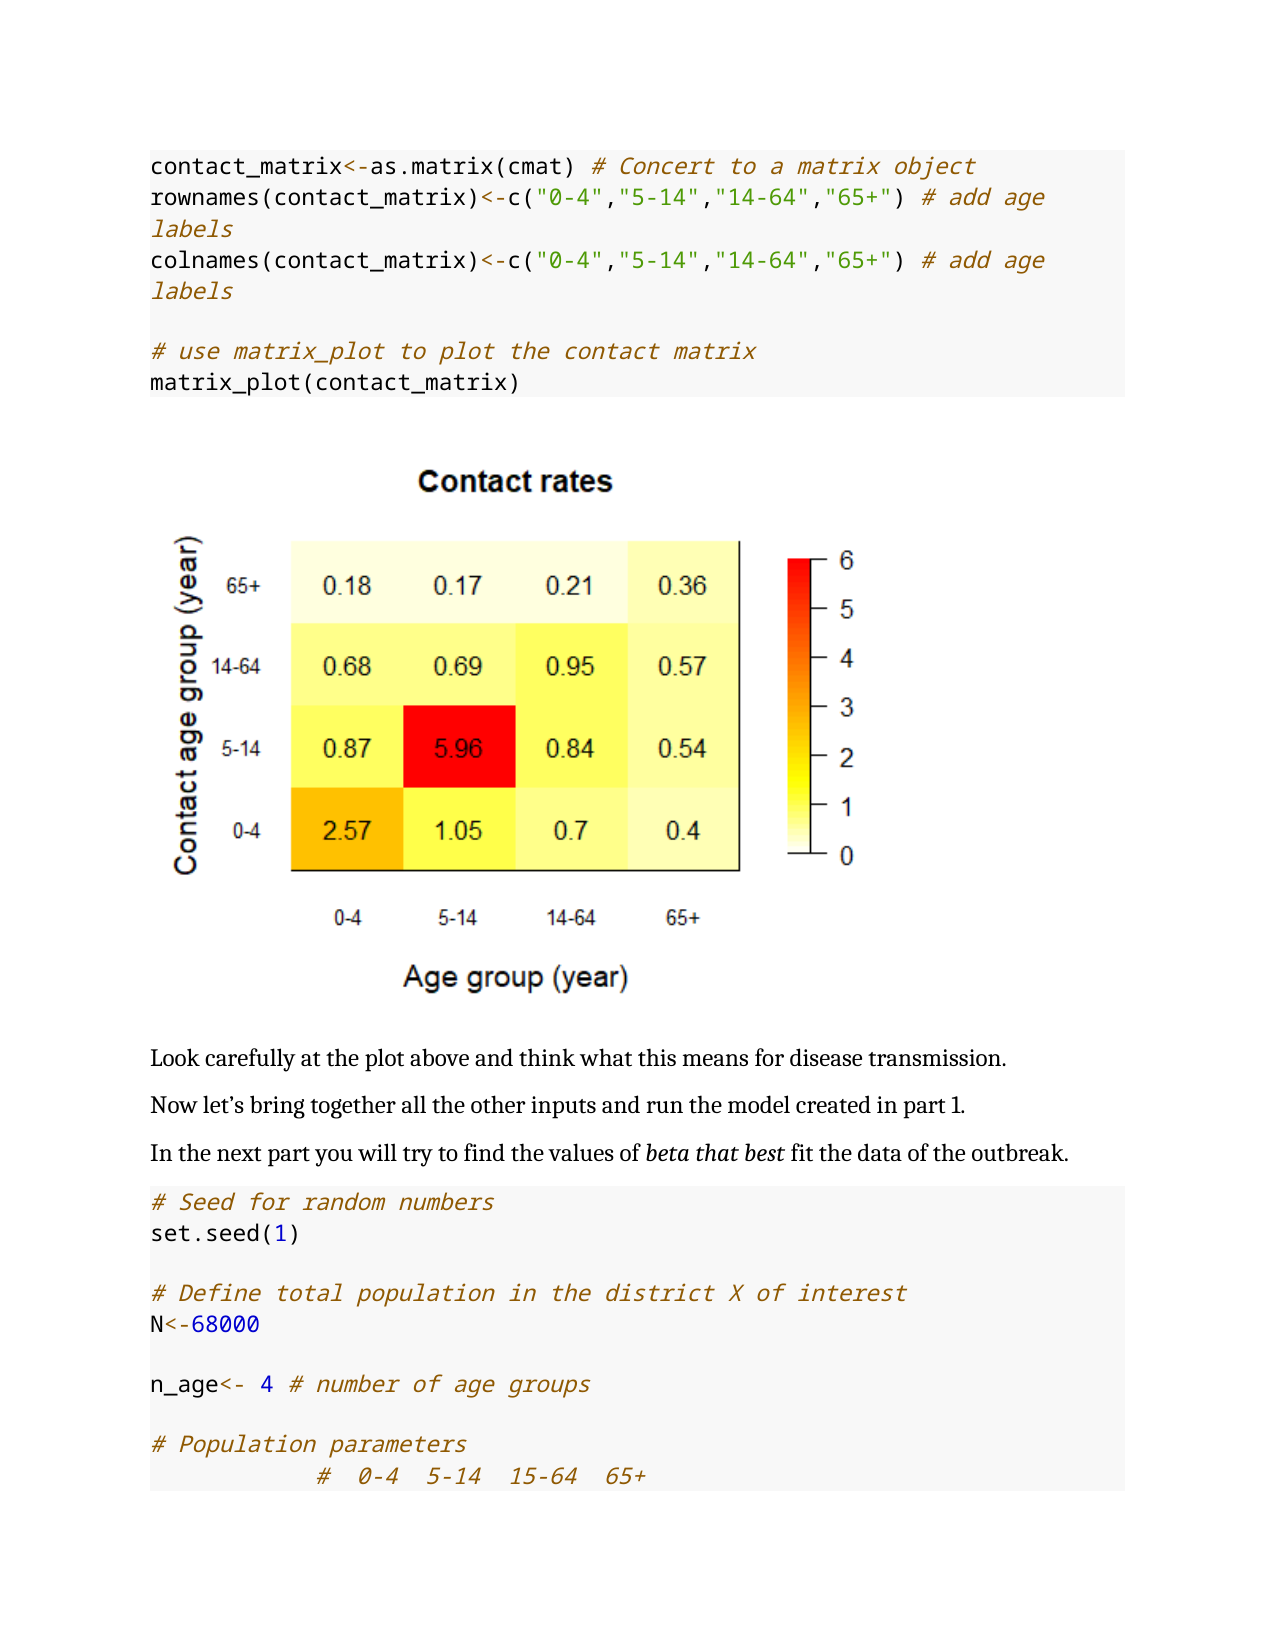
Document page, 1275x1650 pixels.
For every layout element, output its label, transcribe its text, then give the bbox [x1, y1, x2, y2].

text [150, 150, 1125, 397]
text In the next part you will try to find the values of beta that best fit the data of the outbreak. [150, 1138, 1125, 1167]
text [150, 1186, 1125, 1491]
text Look carefully at the plot above and think what this means for disease transmission. [150, 1043, 1125, 1072]
picture [168, 418, 927, 1025]
text Now let’s bring together all the other inputs and run the model created in part 1. [150, 1091, 1125, 1120]
